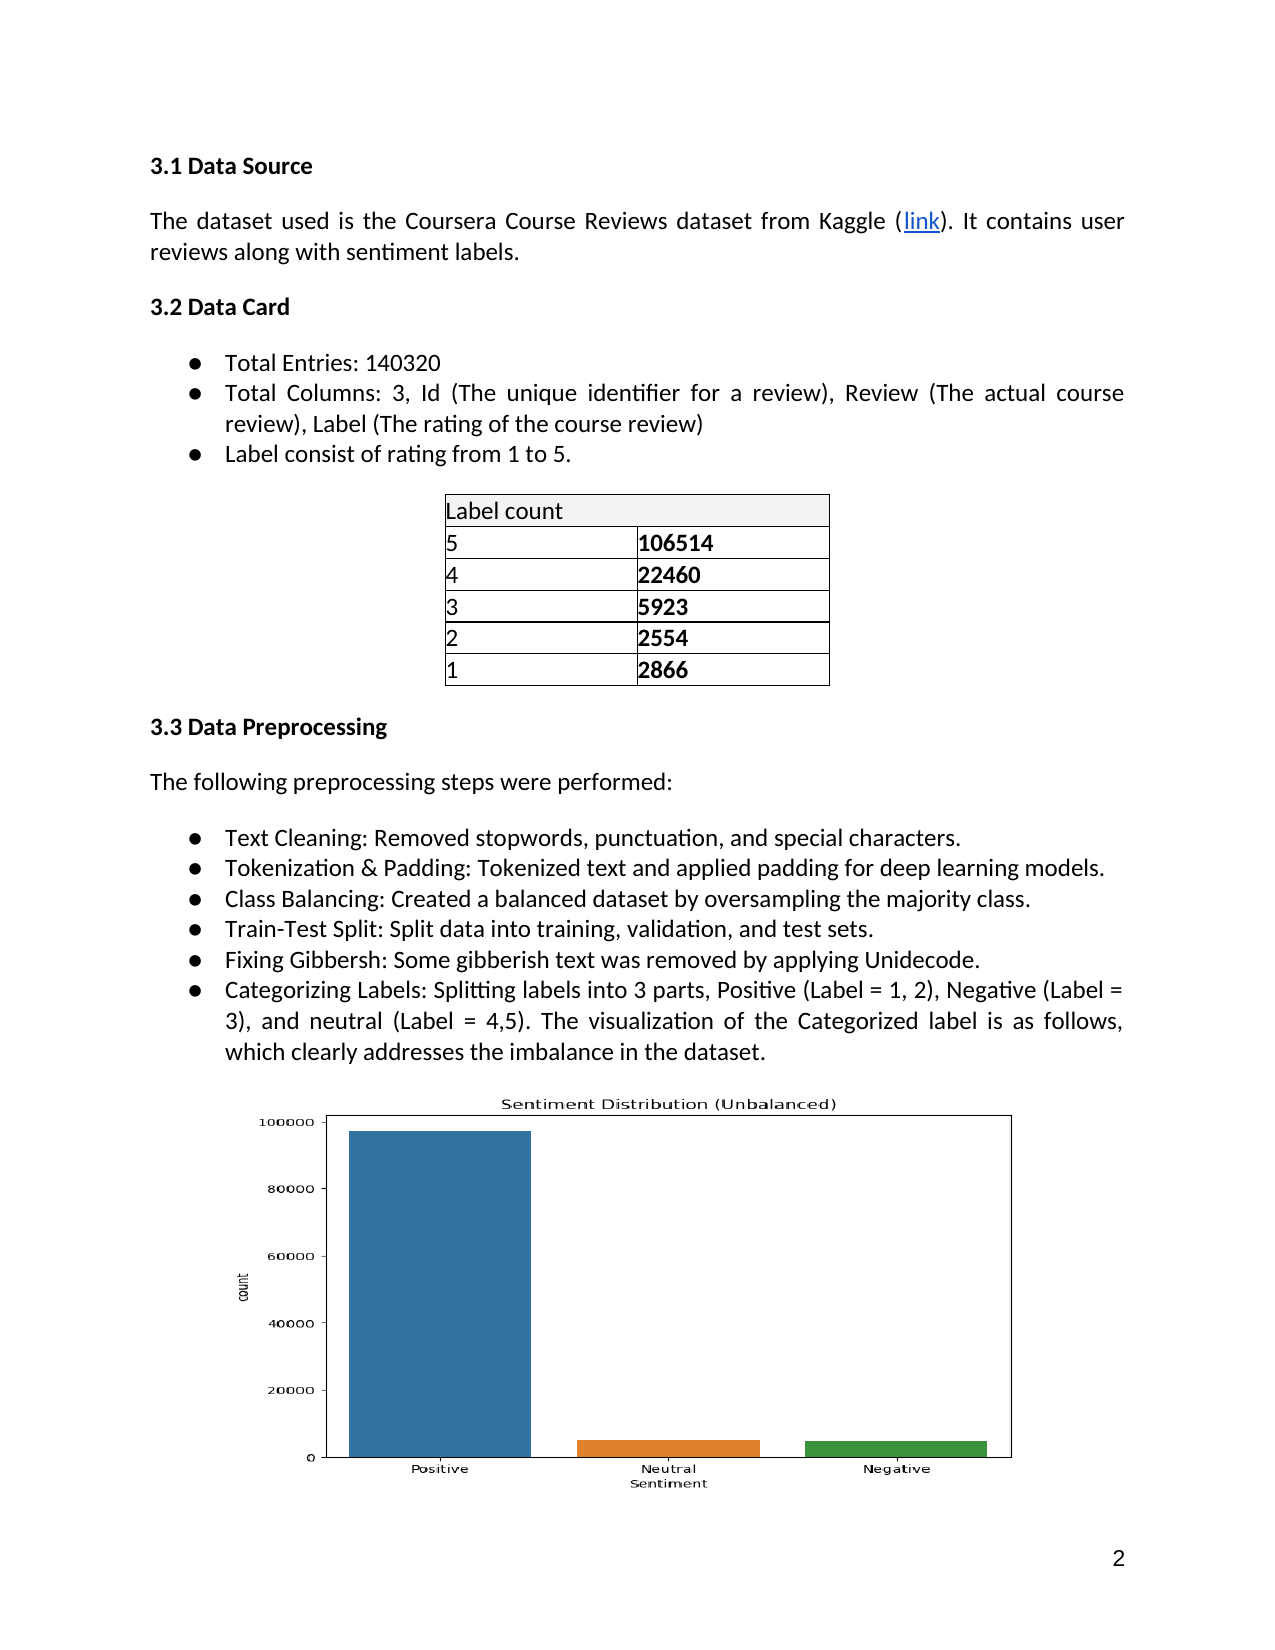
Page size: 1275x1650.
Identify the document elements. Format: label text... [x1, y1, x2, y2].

table_cell 3 [446, 591, 637, 621]
list Train-Test Split: Split data into training, validation, and test sets. [187, 914, 1125, 944]
text 3.1 Data Source [150, 150, 1125, 181]
table_cell 2554 [638, 623, 829, 653]
table_cell 22460 [638, 559, 829, 589]
text The dataset used is the Coursera Course Reviews dataset from Kaggle (link). It contains user reviews along with sentiment labels. [150, 206, 1125, 267]
table_cell 2866 [638, 654, 829, 685]
table_cell 5923 [638, 591, 829, 621]
list Text Cleaning: Removed stopwords, punctuation, and special characters. [187, 822, 1125, 853]
text 3.2 Data Card [150, 292, 1125, 322]
table_cell 4 [446, 559, 637, 589]
text The following preprocessing steps were performed: [150, 767, 1125, 797]
list Fixing Gibbersh: Some gibberish text was removed by applying Unidecode. [187, 944, 1125, 975]
list Class Balancing: Created a balanced dataset by oversampling the majority class. [187, 883, 1125, 914]
list Tokenization & Padding: Tokenized text and applied padding for deep learning models. [187, 853, 1125, 883]
list Total Columns: 3, Id (The unique identifier for a review), Review (The actual course review), Label (The rating of the course review) [187, 378, 1125, 439]
table_cell 5 [446, 527, 637, 558]
table_cell 2 [446, 623, 637, 653]
table_cell 106514 [638, 527, 829, 558]
table_header Label count [446, 495, 829, 526]
list Categorizing Labels: Splitting labels into 3 parts, Positive (Label = 1, 2), Negative (Label = 3), and neutral (Label = 4,5). The visualization of the Categorized label is as follows, which clearly addresses the imbalance in the dataset. [187, 975, 1125, 1066]
table_cell 1 [446, 654, 637, 685]
list Total Entries: 140320 [187, 347, 1125, 378]
text 3.3 Data Preprocessing [150, 711, 1125, 742]
list Label consist of rating from 1 to 5. [187, 439, 1125, 469]
picture [225, 1091, 1021, 1496]
